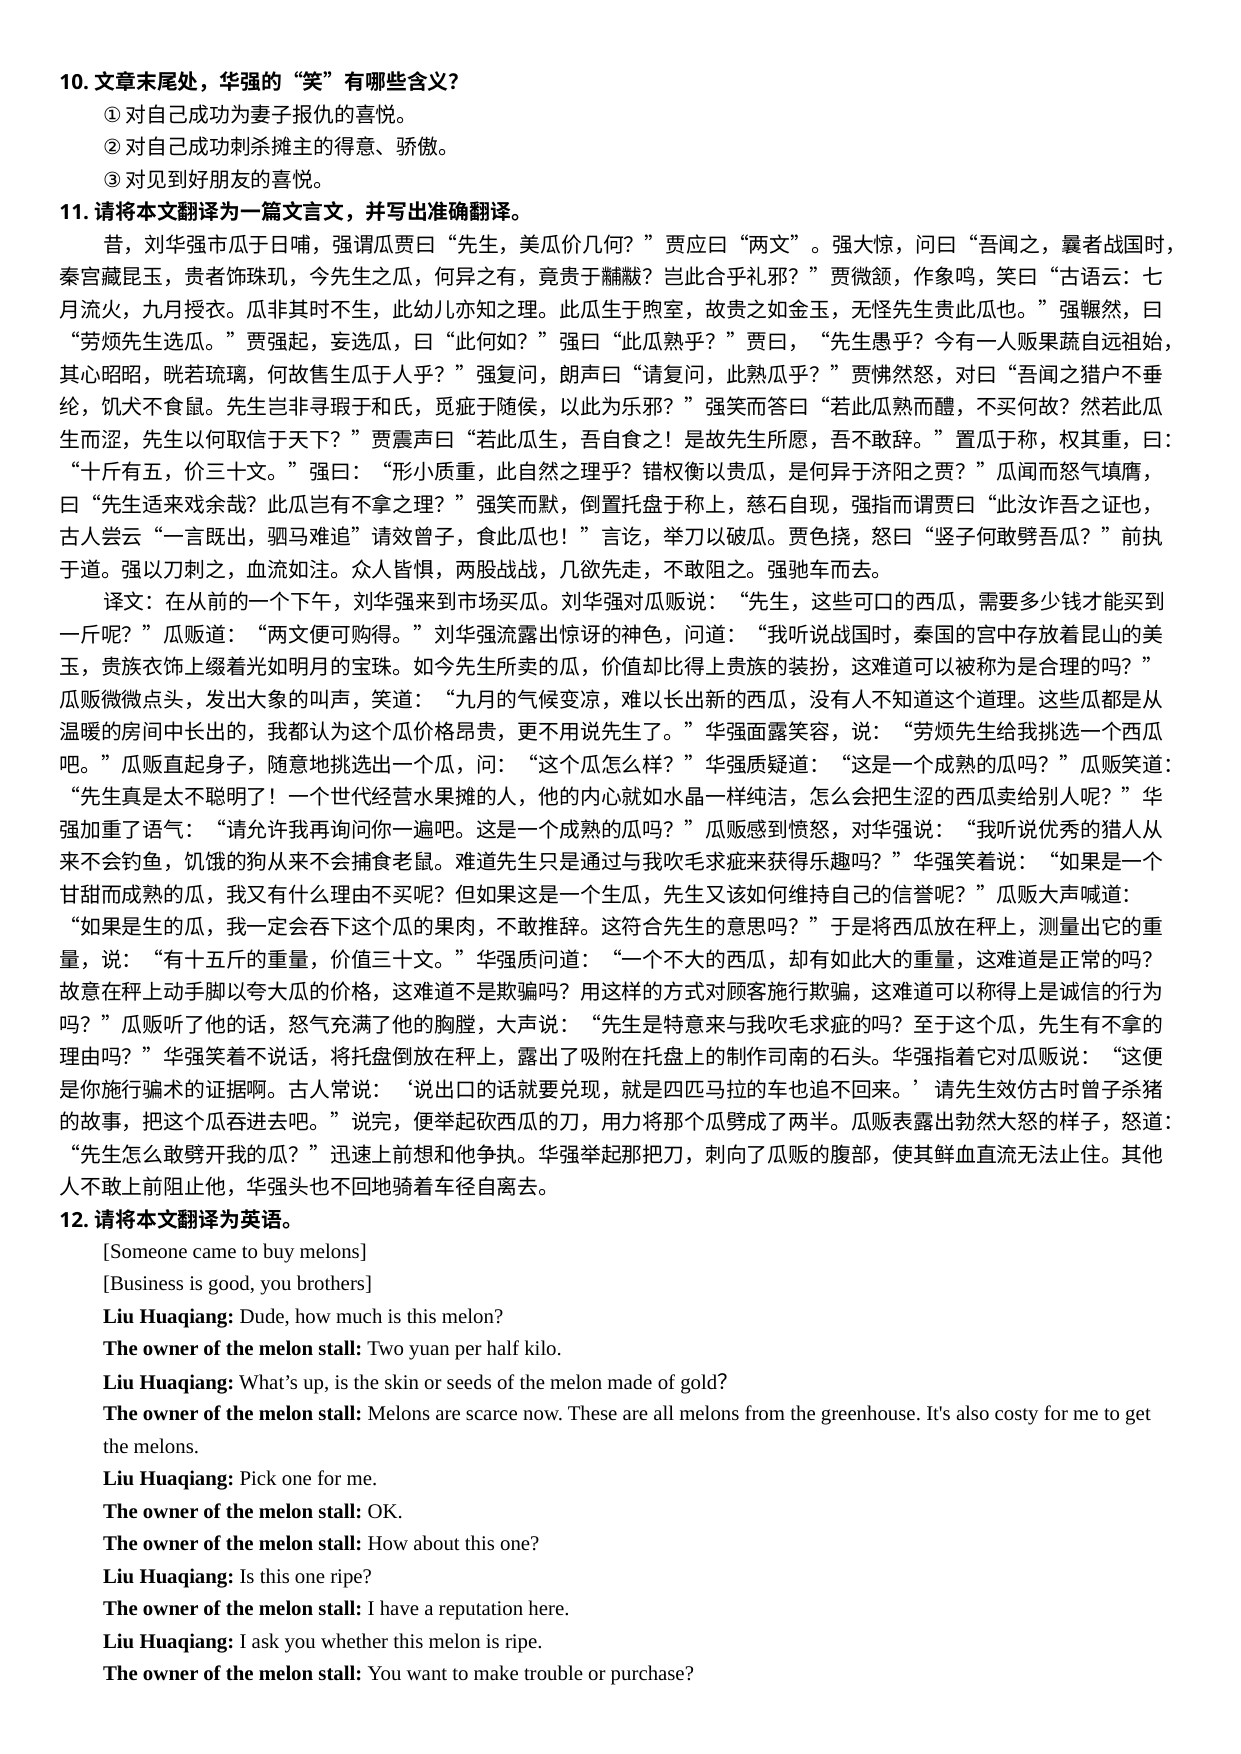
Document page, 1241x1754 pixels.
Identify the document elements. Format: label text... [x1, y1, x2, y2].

text 12. 请将本文翻译为英语。 [59, 1202, 1181, 1234]
text Liu Huaqiang: What’s up, is the skin or seeds of the melon made of gold？ [59, 1364, 1181, 1397]
text Liu Huaqiang: Dude, how much is this melon? [59, 1299, 1181, 1332]
text 10. 文章末尾处，华强的“笑”有哪些含义？ [59, 64, 1181, 97]
text Liu Huaqiang: Is this one ripe? [59, 1559, 1181, 1592]
text The owner of the melon stall: I have a reputation here. [59, 1592, 1181, 1624]
text [Business is good, you brothers] [59, 1267, 1181, 1299]
text 昔，刘华强市瓜于日哺，强谓瓜贾曰“先生，美瓜价几何？”贾应曰“两文”。强大惊，问曰“吾闻之，曩者战国时，秦宫藏昆玉，贵者饰珠玑，今先生之瓜，何异之有，竟贵于黼黻？岂此合乎礼邪？”贾微颔，作象鸣，笑曰“古语云：七月流火，九月授衣。瓜非其时不生，此幼儿亦知之理。此瓜生于煦室，故贵之如金玉，无怪先生贵此瓜也。”强冁然，曰“劳烦先生选瓜。”贾强起，妄选瓜，曰“此何如？”强曰“此瓜熟乎？”贾曰，“先生愚乎？今有一人贩果蔬自远祖始，其心昭昭，晄若琉璃，何故售生瓜于人乎？”强复问，朗声曰“请复问，此熟瓜乎？”贾怫然怒，对曰“吾闻之猎户不垂纶，饥犬不食鼠。先生岂非寻瑕于和氏，觅疵于随侯，以此为乐邪？”强笑而答曰“若此瓜熟而醴，不买何故？然若此瓜生而涩，先生以何取信于天下？”贾震声曰“若此瓜生，吾自食之！是故先生所愿，吾不敢辞。”置瓜于称，权其重，曰：“十斤有五，价三十文。”强曰：“形小质重，此自然之理乎？错权衡以贵瓜，是何异于济阳之贾？”瓜闻而怒气填膺，曰“先生适来戏余哉？此瓜岂有不拿之理？”强笑而默，倒置托盘于称上，慈石自现，强指而谓贾曰“此汝诈吾之证也，古人尝云“一言既出，驷马难追”请效曾子，食此瓜也！”言讫，举刀以破瓜。贾色挠，怒曰“竖子何敢劈吾瓜？”前执于道。强以刀刺之，血流如注。众人皆惧，两股战战，几欲先走，不敢阻之。强驰车而去。 [59, 227, 1181, 584]
text The owner of the melon stall: Melons are scarce now. These are all melons from the greenhouse. It's also costy for me to get the melons. [103, 1397, 1181, 1462]
text ③对见到好朋友的喜悦。 [59, 162, 1181, 194]
text The owner of the melon stall: How about this one? [59, 1527, 1181, 1559]
text Liu Huaqiang: I ask you whether this melon is ripe. [59, 1624, 1181, 1657]
text The owner of the melon stall: You want to make trouble or purchase? [59, 1657, 1181, 1689]
text 11. 请将本文翻译为一篇文言文，并写出准确翻译。 [59, 194, 1181, 227]
text Liu Huaqiang: Pick one for me. [59, 1462, 1181, 1494]
text ②对自己成功刺杀摊主的得意、骄傲。 [59, 129, 1181, 162]
text The owner of the melon stall: Two yuan per half kilo. [59, 1332, 1181, 1364]
text The owner of the melon stall: OK. [59, 1494, 1181, 1527]
text 译文：在从前的一个下午，刘华强来到市场买瓜。刘华强对瓜贩说：“先生，这些可口的西瓜，需要多少钱才能买到一斤呢？”瓜贩道：“两文便可购得。”刘华强流露出惊讶的神色，问道：“我听说战国时，秦国的宫中存放着昆山的美玉，贵族衣饰上缀着光如明月的宝珠。如今先生所卖的瓜，价值却比得上贵族的装扮，这难道可以被称为是合理的吗？”瓜贩微微点头，发出大象的叫声，笑道：“九月的气候变凉，难以长出新的西瓜，没有人不知道这个道理。这些瓜都是从温暖的房间中长出的，我都认为这个瓜价格昂贵，更不用说先生了。”华强面露笑容，说：“劳烦先生给我挑选一个西瓜吧。”瓜贩直起身子，随意地挑选出一个瓜，问：“这个瓜怎么样？”华强质疑道：“这是一个成熟的瓜吗？”瓜贩笑道：“先生真是太不聪明了！一个世代经营水果摊的人，他的内心就如水晶一样纯洁，怎么会把生涩的西瓜卖给别人呢？”华强加重了语气：“请允许我再询问你一遍吧。这是一个成熟的瓜吗？”瓜贩感到愤怒，对华强说：“我听说优秀的猎人从来不会钓鱼，饥饿的狗从来不会捕食老鼠。难道先生只是通过与我吹毛求疵来获得乐趣吗？”华强笑着说：“如果是一个甘甜而成熟的瓜，我又有什么理由不买呢？但如果这是一个生瓜，先生又该如何维持自己的信誉呢？”瓜贩大声喊道：“如果是生的瓜，我一定会吞下这个瓜的果肉，不敢推辞。这符合先生的意思吗？”于是将西瓜放在秤上，测量出它的重量，说：“有十五斤的重量，价值三十文。”华强质问道：“一个不大的西瓜，却有如此大的重量，这难道是正常的吗？故意在秤上动手脚以夸大瓜的价格，这难道不是欺骗吗？用这样的方式对顾客施行欺骗，这难道可以称得上是诚信的行为吗？”瓜贩听了他的话，怒气充满了他的胸膛，大声说：“先生是特意来与我吹毛求疵的吗？至于这个瓜，先生有不拿的理由吗？”华强笑着不说话，将托盘倒放在秤上，露出了吸附在托盘上的制作司南的石头。华强指着它对瓜贩说：“这便是你施行骗术的证据啊。古人常说：‘说出口的话就要兑现，就是四匹马拉的车也追不回来。’请先生效仿古时曾子杀猪的故事，把这个瓜吞进去吧。”说完，便举起砍西瓜的刀，用力将那个瓜劈成了两半。瓜贩表露出勃然大怒的样子，怒道：“先生怎么敢劈开我的瓜？”迅速上前想和他争执。华强举起那把刀，刺向了瓜贩的腹部，使其鲜血直流无法止住。其他人不敢上前阻止他，华强头也不回地骑着车径自离去。 [59, 584, 1181, 1202]
text [Someone came to buy melons] [59, 1234, 1181, 1267]
text ①对自己成功为妻子报仇的喜悦。 [59, 97, 1181, 129]
